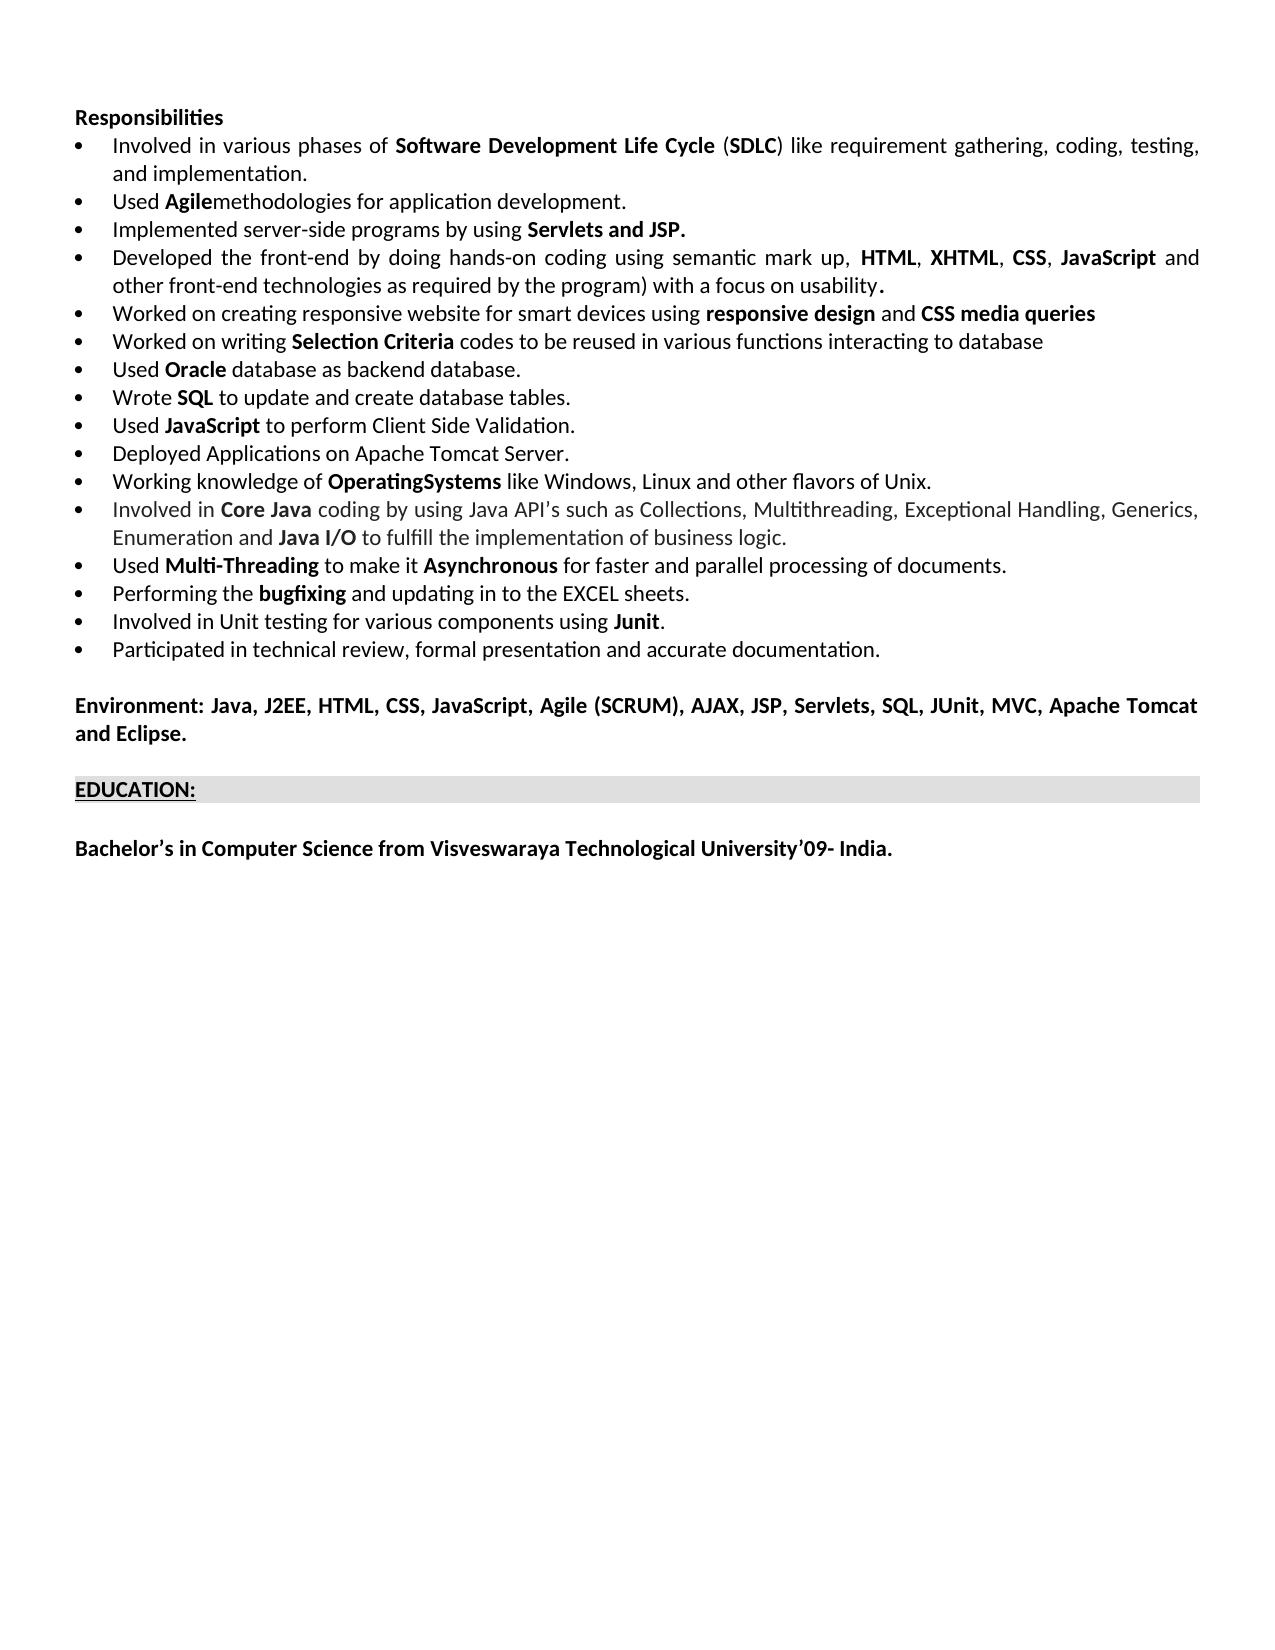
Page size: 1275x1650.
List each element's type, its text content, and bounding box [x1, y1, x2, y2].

list Used Oracle database as backend database. [75, 355, 1200, 383]
list Participated in technical review, formal presentation and accurate documentation. [75, 635, 1200, 663]
text Environment: Java, J2EE, HTML, CSS, JavaScript, Agile (SCRUM), AJAX, JSP, Servlets, SQL, JUnit, MVC, Apache Tomcat and Eclipse. [75, 691, 1200, 747]
list Used JavaScript to perform Client Side Validation. [75, 411, 1200, 439]
list Used Agilemethodologies for application development. [75, 187, 1200, 215]
list Involved in Unit testing for various components using Junit. [75, 607, 1200, 635]
list Worked on creating responsive website for smart devices using responsive design and CSS media queries [75, 299, 1200, 327]
list Implemented server-side programs by using Servlets and JSP. [75, 215, 1200, 243]
list Worked on writing Selection Criteria codes to be reused in various functions interacting to database [75, 327, 1200, 355]
text Responsibilities [75, 103, 1200, 131]
text EDUCATION: [75, 776, 1200, 803]
text Bachelor’s in Computer Science from Visveswaraya Technological University’09- India. [798, 834, 1200, 862]
list Deployed Applications on Apache Tomcat Server. [75, 439, 1200, 467]
list Involved in various phases of Software Development Life Cycle (SDLC) like requirement gathering, coding, testing, and implementation. [75, 131, 1200, 187]
text Bachelor’s in Computer Science from Visveswaraya Technological University’09- India. [75, 834, 430, 862]
list Involved in Core Java coding by using Java API’s such as Collections, Multithreading, Exceptional Handling, Generics, Enumeration and Java I/O to fulfill the implementation of business logic. [75, 495, 1200, 551]
list Wrote SQL to update and create database tables. [75, 383, 1200, 411]
list Working knowledge of OperatingSystems like Windows, Linux and other flavors of Unix. [75, 467, 1200, 495]
list Performing the bugfixing and updating in to the EXCEL sheets. [75, 579, 1200, 607]
list Used Multi-Threading to make it Asynchronous for faster and parallel processing of documents. [75, 551, 1200, 579]
list Developed the front-end by doing hands-on coding using semantic mark up, HTML, XHTML, CSS, JavaScript and other front-end technologies as required by the program) with a focus on usability. [75, 243, 1200, 299]
